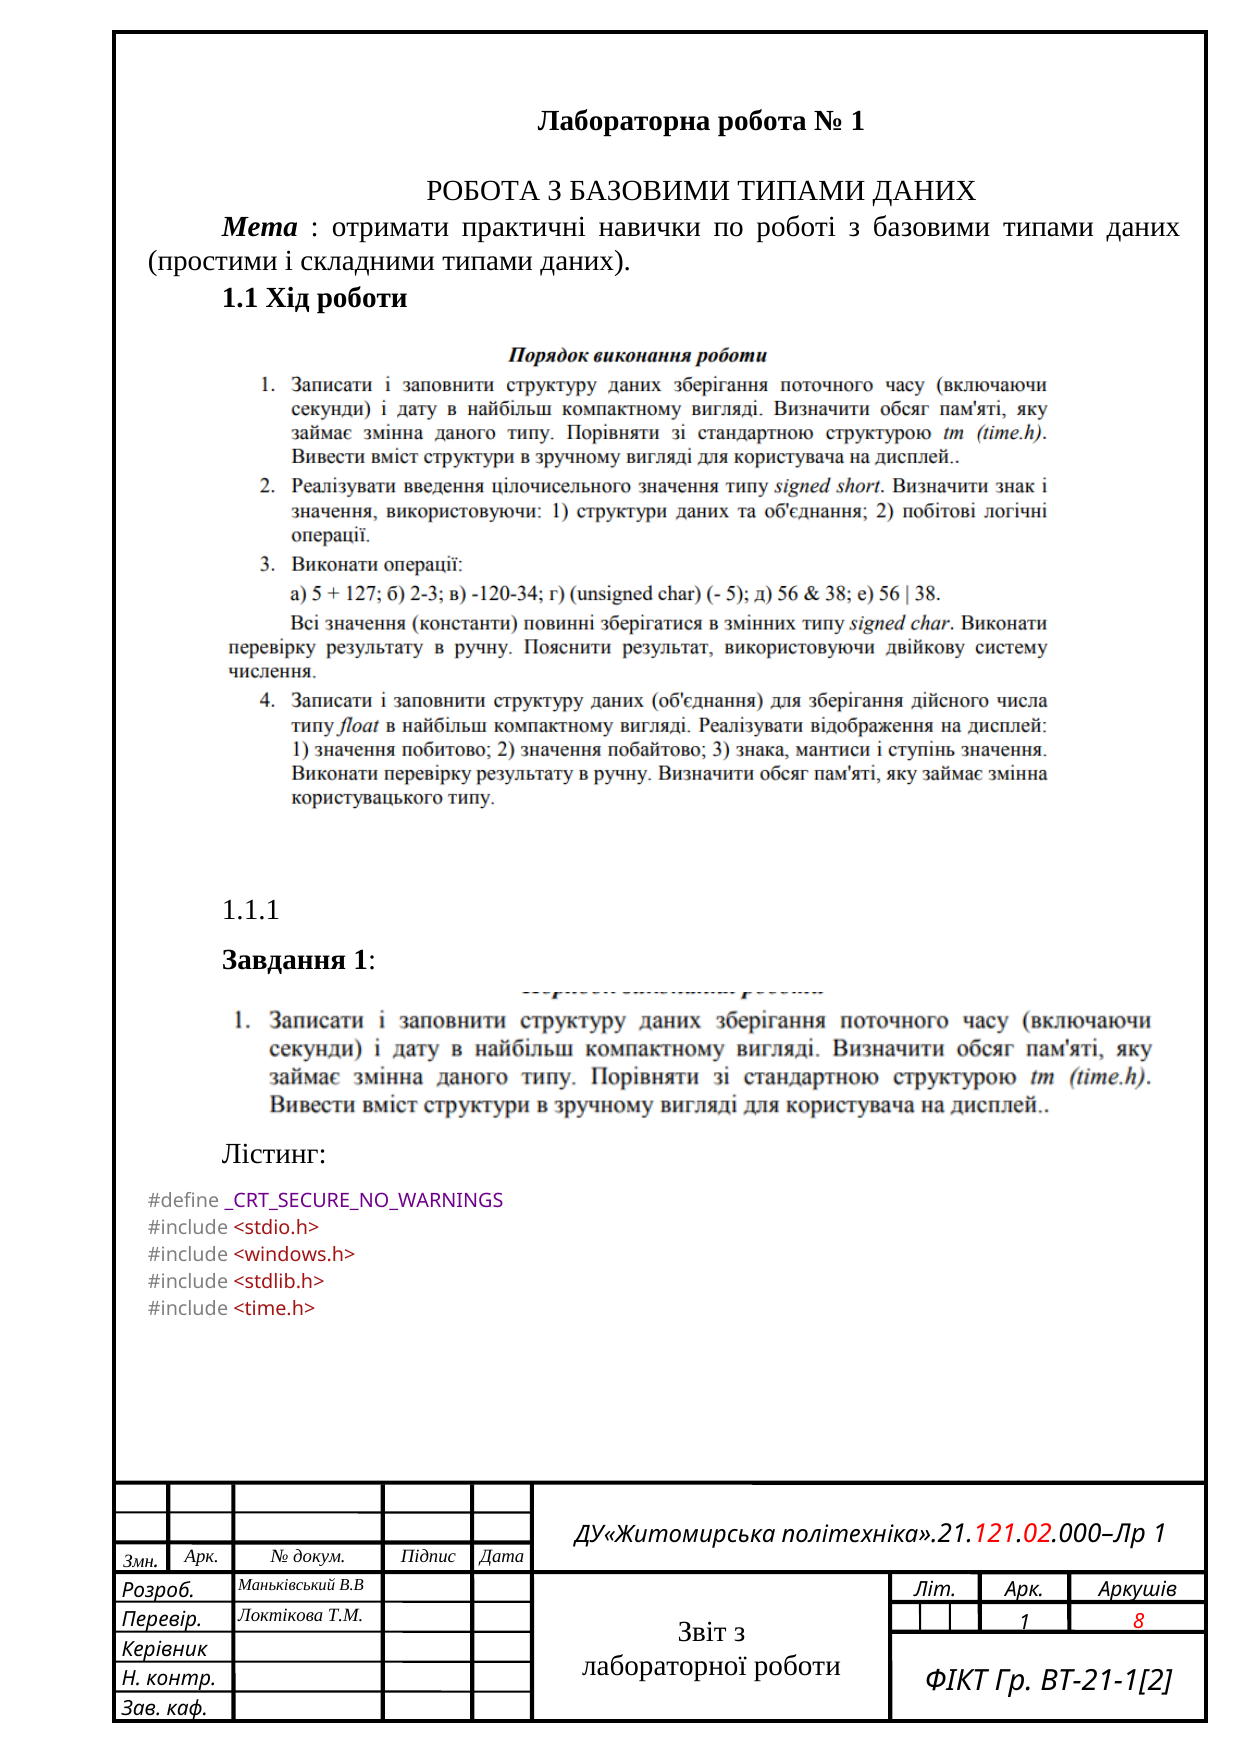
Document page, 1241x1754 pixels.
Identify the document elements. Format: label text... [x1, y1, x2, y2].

text 1.1.1 [148, 892, 1181, 926]
text Лістинг: [148, 1136, 1181, 1169]
text #include <stdlib.h> [148, 1267, 1181, 1294]
picture [221, 316, 1113, 856]
text Мета : отримати практичні навички по роботі з базовими типами даних (простими і складними типами даних). [148, 209, 1181, 277]
text Завдання 1: [148, 942, 1181, 976]
text 1.1 Хід роботи [148, 280, 1181, 313]
text Лабораторна робота № 1 [148, 103, 1181, 136]
text РОБОТА З БАЗОВИМИ ТИПАМИ ДАНИХ [148, 173, 1181, 206]
text #include <time.h> [148, 1294, 1181, 1321]
picture [221, 992, 1167, 1122]
text #define _CRT_SECURE_NO_WARNINGS [148, 1186, 1181, 1213]
text #include <windows.h> [148, 1240, 1181, 1267]
text #include <stdio.h> [148, 1213, 1181, 1240]
